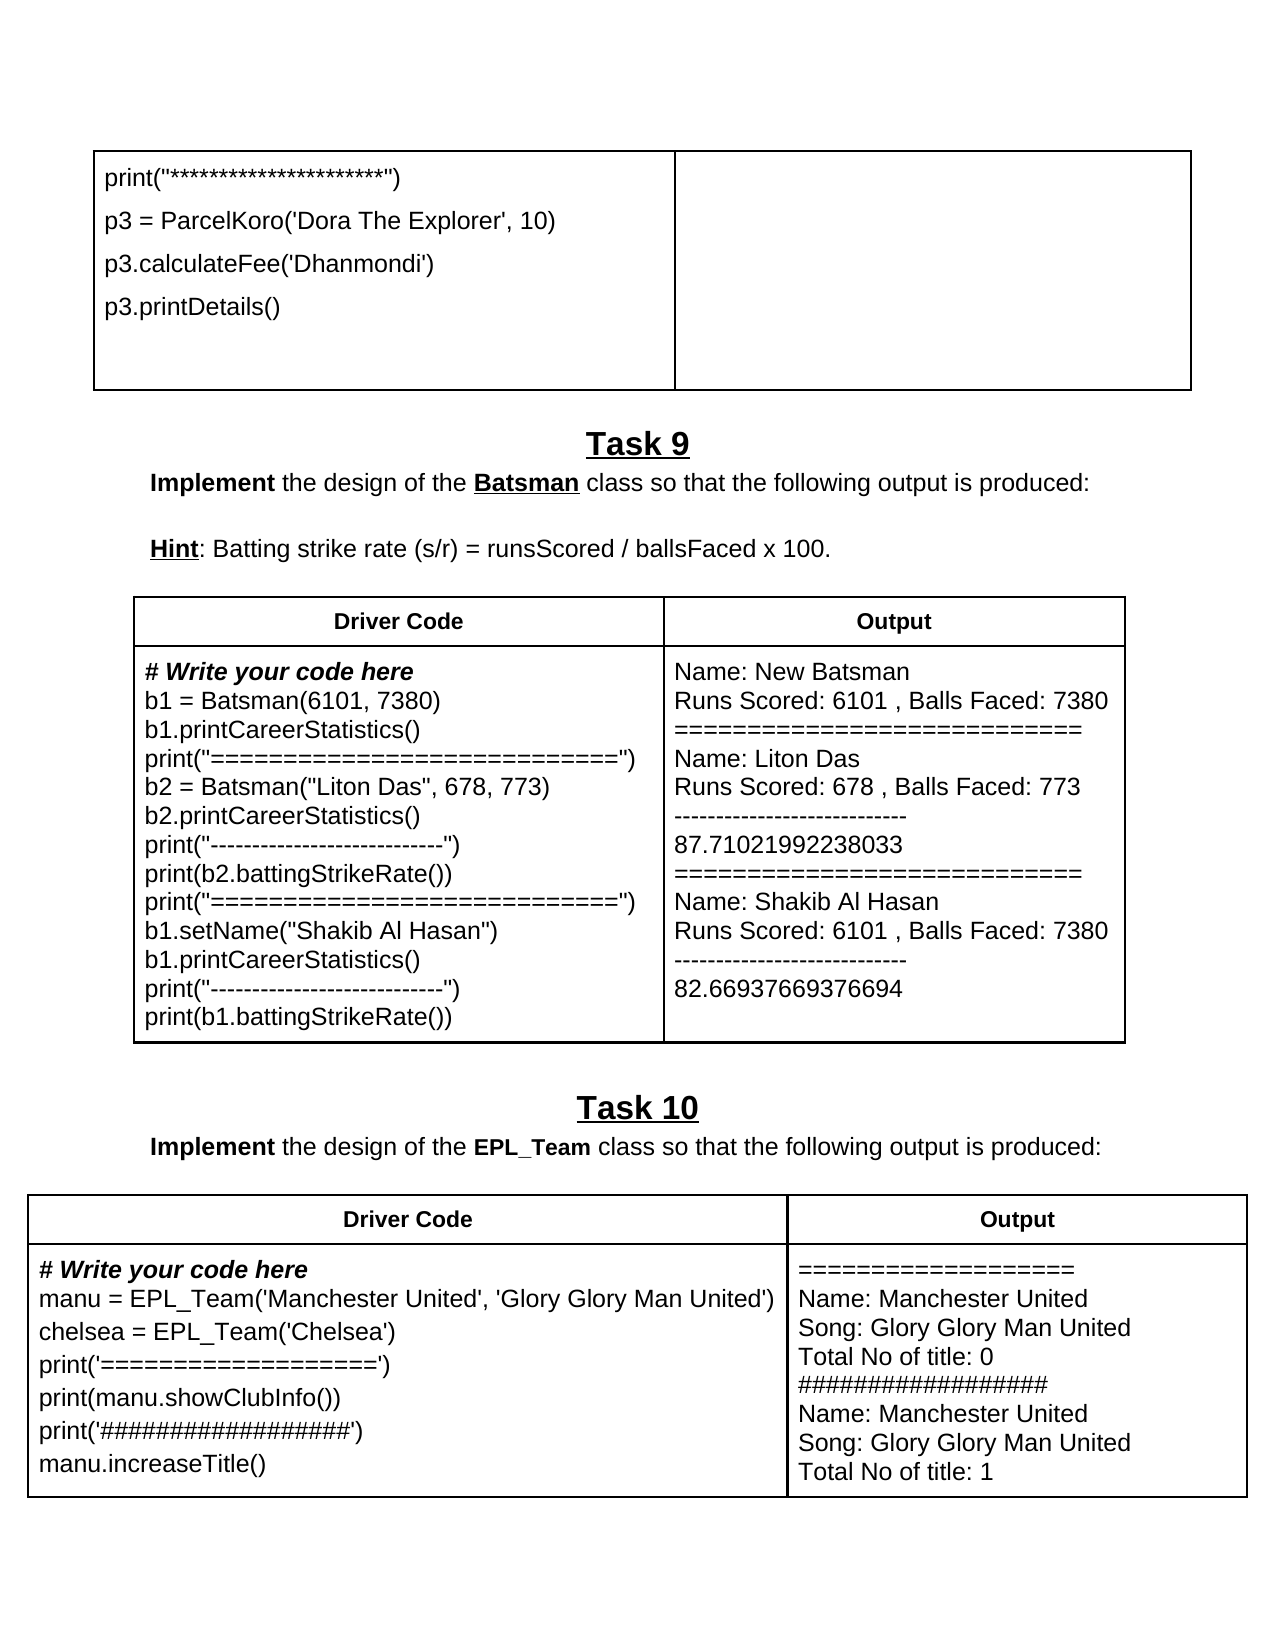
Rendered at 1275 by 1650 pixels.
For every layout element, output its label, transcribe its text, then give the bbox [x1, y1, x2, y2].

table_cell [29, 1245, 786, 1496]
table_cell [789, 1245, 1246, 1496]
text Hint: Batting strike rate (s/r) = runsScored / ballsFaced x 100. [150, 534, 1125, 562]
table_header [676, 152, 1190, 388]
text Task 10 [150, 1088, 1125, 1126]
text Implement the design of the EPL_Team class so that the following output is produced: [150, 1132, 1125, 1161]
table_header Output [789, 1196, 1246, 1243]
table_cell Name: New Batsman Runs Scored: 6101 , Balls Faced: 7380 ============================ Name: Liton Das Runs Scored: 678 , Balls Faced: 773 ---------------------------- 87.71021992238033 ============================ Name: Shakib Al Hasan Runs Scored: 6101 , Balls Faced: 7380 ---------------------------- 82.66937669376694 [665, 647, 1124, 1041]
table_header Output [665, 598, 1124, 645]
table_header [95, 152, 674, 388]
table_header Driver Code [135, 598, 663, 645]
table_cell # Write your code here b1 = Batsman(6101, 7380) b1.printCareerStatistics() print("============================") b2 = Batsman("Liton Das", 678, 773) b2.printCareerStatistics() print("----------------------------") print(b2.battingStrikeRate()) print("============================") b1.setName("Shakib Al Hasan") b1.printCareerStatistics() print("----------------------------") print(b1.battingStrikeRate()) [135, 647, 663, 1041]
text Implement the design of the Batsman class so that the following output is produced: [150, 468, 1125, 496]
table_header Driver Code [29, 1196, 786, 1243]
text Task 9 [150, 423, 1125, 462]
